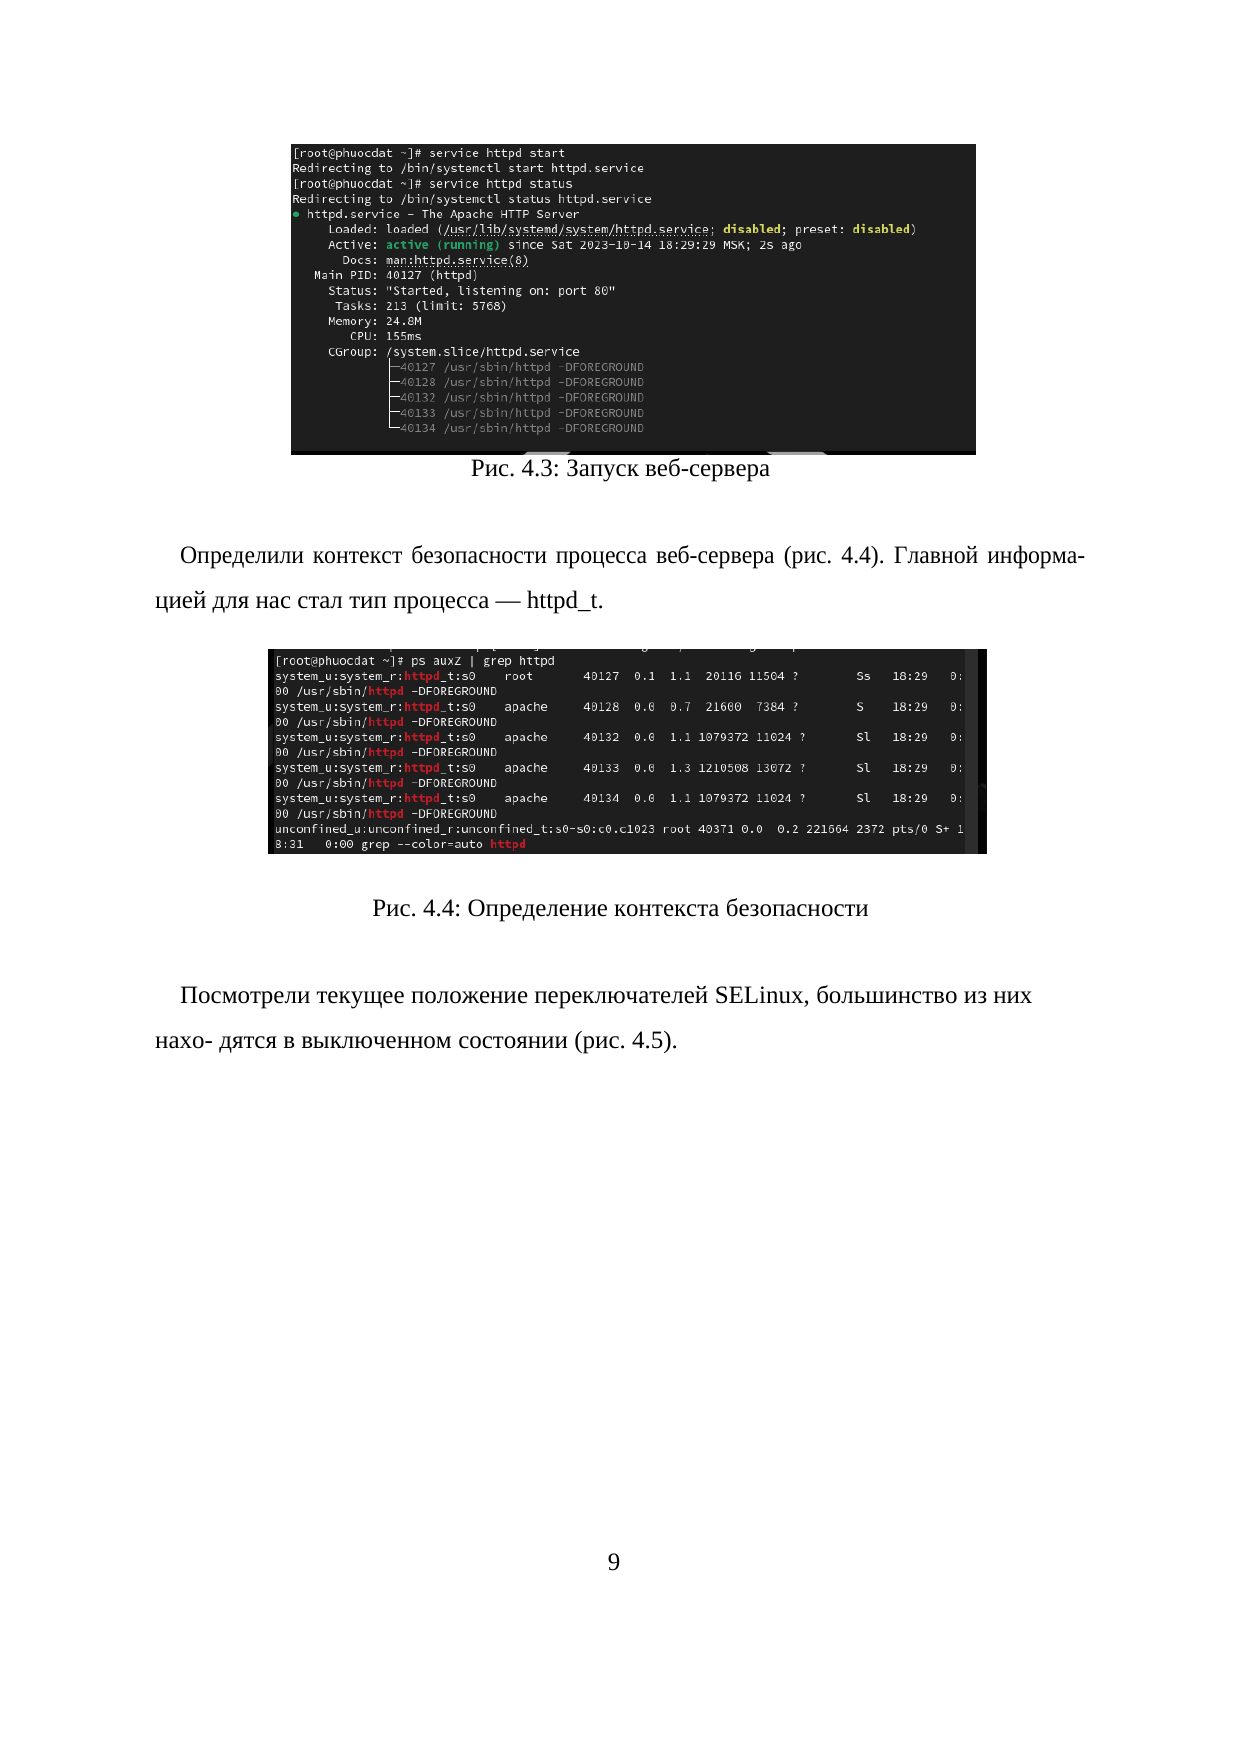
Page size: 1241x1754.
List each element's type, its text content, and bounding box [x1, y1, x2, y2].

text Посмотрели текущее положение переключателей SELinux, большинство из них нахо- дятся в выключенном состоянии (рис. 4.5). [155, 980, 1090, 1054]
picture [268, 649, 987, 854]
text Определили контекст безопасности процесса веб-сервера (рис. 4.4). Главной информа- цией для нас стал тип процесса — httpd_t. [155, 540, 1105, 614]
picture [291, 144, 976, 455]
text Рис. 4.4: Определение контекста безопасности [191, 893, 1049, 921]
text Рис. 4.3: Запуск веб-сервера [191, 459, 1049, 481]
